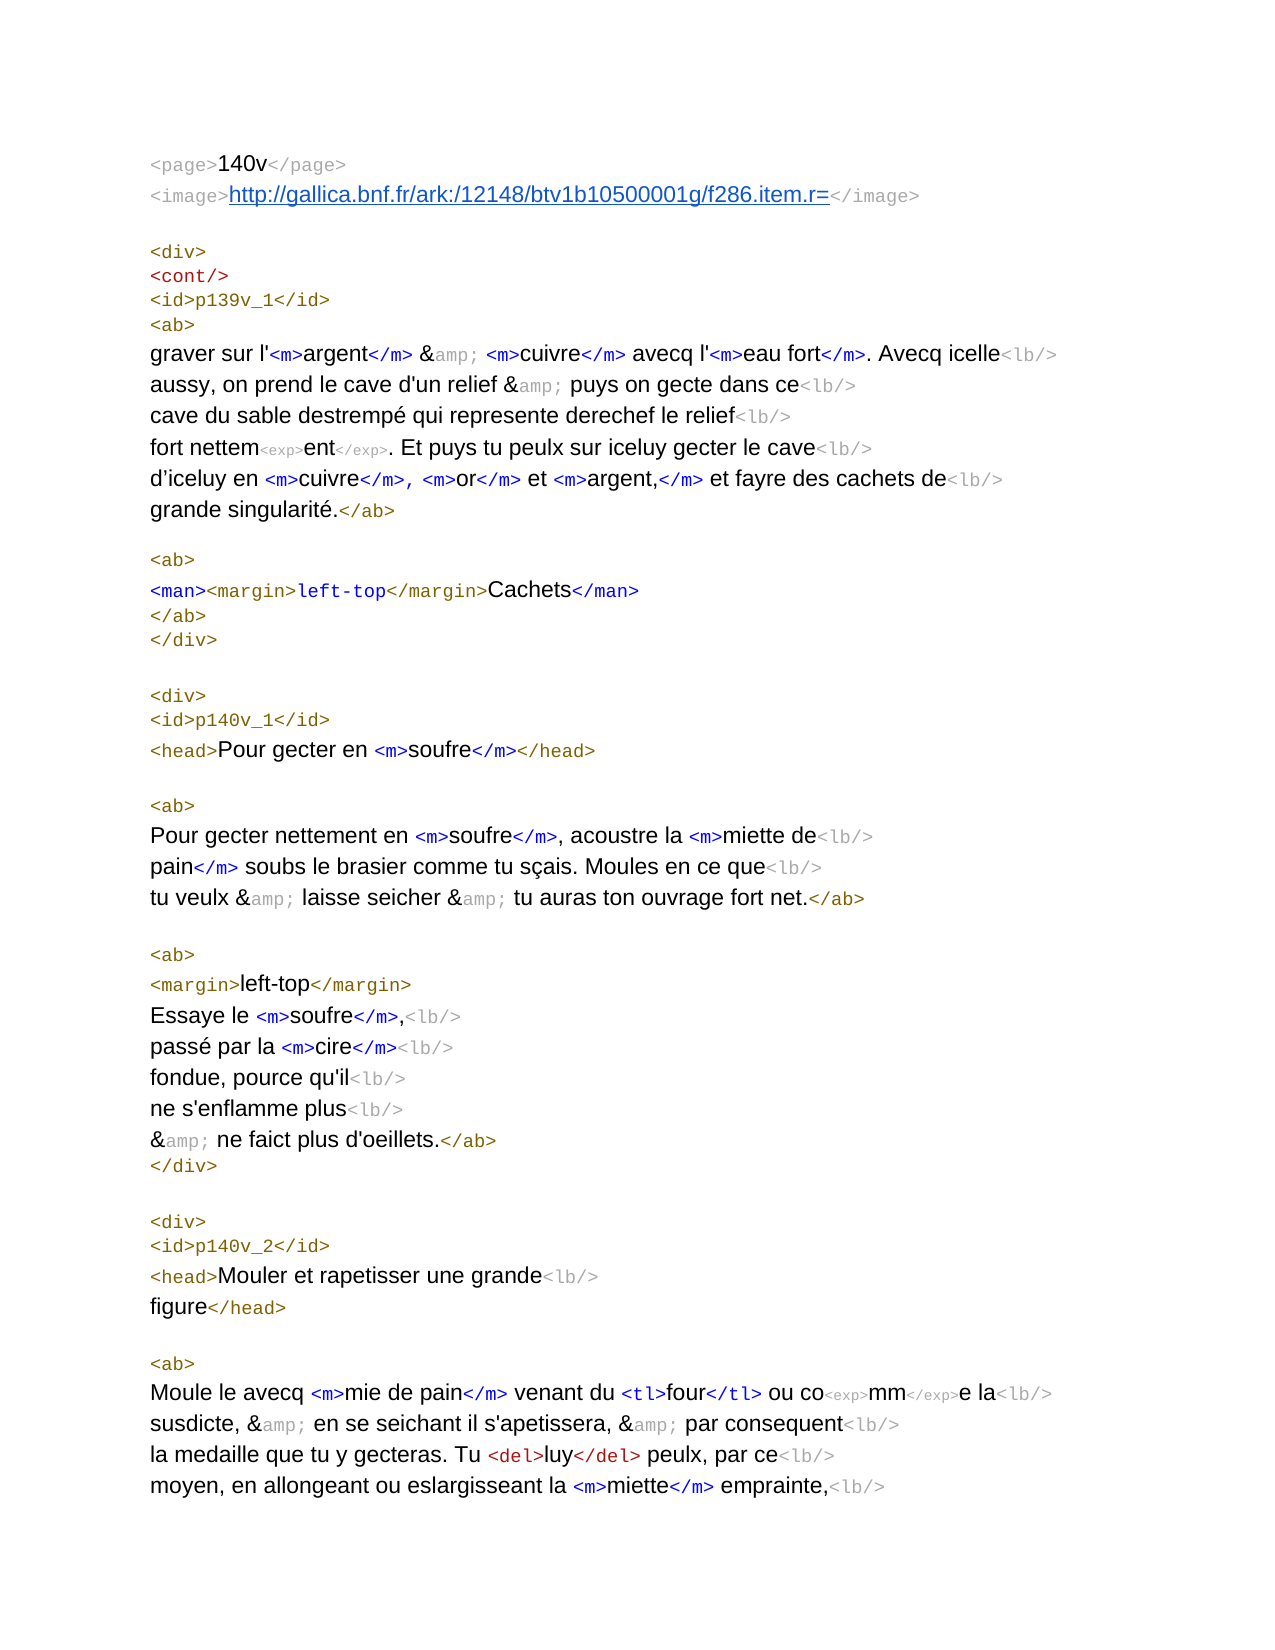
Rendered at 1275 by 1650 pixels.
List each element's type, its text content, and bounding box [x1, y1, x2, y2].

text <ab> [150, 797, 1125, 818]
text fort nettem<exp>ent</exp>. Et puys tu peulx sur iceluy gecter le cave<lb/> [150, 433, 1125, 461]
text moyen, en allongeant ou eslargisseant la <m>miette</m> emprainte,<lb/> [150, 1472, 1125, 1499]
text Essaye le <m>soufre</m>,<lb/> [150, 1002, 1125, 1029]
text <man><margin>left-top</margin>Cachets</man> [150, 576, 1125, 603]
text <div> <id>p140v_1</id> <head>Pour gecter en <m>soufre</m></head> [150, 686, 1125, 763]
text <id>p139v_1</id> [150, 291, 1125, 312]
text Moule le avecq <m>mie de pain</m> venant du <tl>four</tl> ou co<exp>mm</exp>e la<lb/> [150, 1379, 1125, 1406]
text figure</head> [150, 1293, 1125, 1320]
text aussy, on prend le cave d'un relief &amp; puys on gecte dans ce<lb/> [150, 371, 1125, 398]
text <div> <id>p140v_2</id> <head>Mouler et rapetisser une grande<lb/> [150, 1213, 1125, 1289]
text </ab> [150, 607, 1125, 628]
text </div> [150, 1157, 1125, 1209]
text cave du sable destrempé qui represente derechef le relief<lb/> [150, 402, 1125, 429]
text susdicte, &amp; en se seichant il s'apetissera, &amp; par consequent<lb/> [150, 1410, 1125, 1437]
text graver sur l'<m>argent</m> &amp; <m>cuivre</m> avecq l'<m>eau fort</m>. Avecq icelle<lb/> [150, 340, 1125, 367]
text fondue, pource qu'il<lb/> [150, 1064, 1125, 1091]
text <page>140v</page> [150, 150, 1125, 177]
text tu veulx &amp; laisse seicher &amp; tu auras ton ouvrage fort net.</ab> [150, 884, 1125, 911]
text ne s'enflamme plus<lb/> [150, 1095, 1125, 1122]
text &amp; ne faict plus d'oeillets.</ab> [150, 1126, 1125, 1153]
text <image>http://gallica.bnf.fr/ark:/12148/btv1b10500001g/f286.item.r=</image> [150, 181, 1125, 208]
text <cont/> [150, 267, 1125, 288]
text </div> [150, 631, 1125, 683]
text <ab> [150, 316, 1125, 337]
text Pour gecter nettement en <m>soufre</m>, acoustre la <m>miette de<lb/> [150, 822, 1125, 849]
text <ab> [150, 551, 1125, 572]
text <ab> [150, 1354, 1125, 1376]
text <ab> <margin>left-top</margin> [150, 945, 1125, 997]
text la medaille que tu y gecteras. Tu <del>luy</del> peulx, par ce<lb/> [150, 1441, 1125, 1468]
text passé par la <m>cire</m><lb/> [150, 1033, 1125, 1060]
text pain</m> soubs le brasier comme tu sçais. Moules en ce que<lb/> [150, 853, 1125, 880]
text d’iceluy en <m>cuivre</m>, <m>or</m> et <m>argent,</m> et fayre des cachets de<lb/> [150, 464, 1125, 492]
text grande singularité.</ab> [150, 496, 1125, 523]
text <div> [150, 242, 1125, 264]
